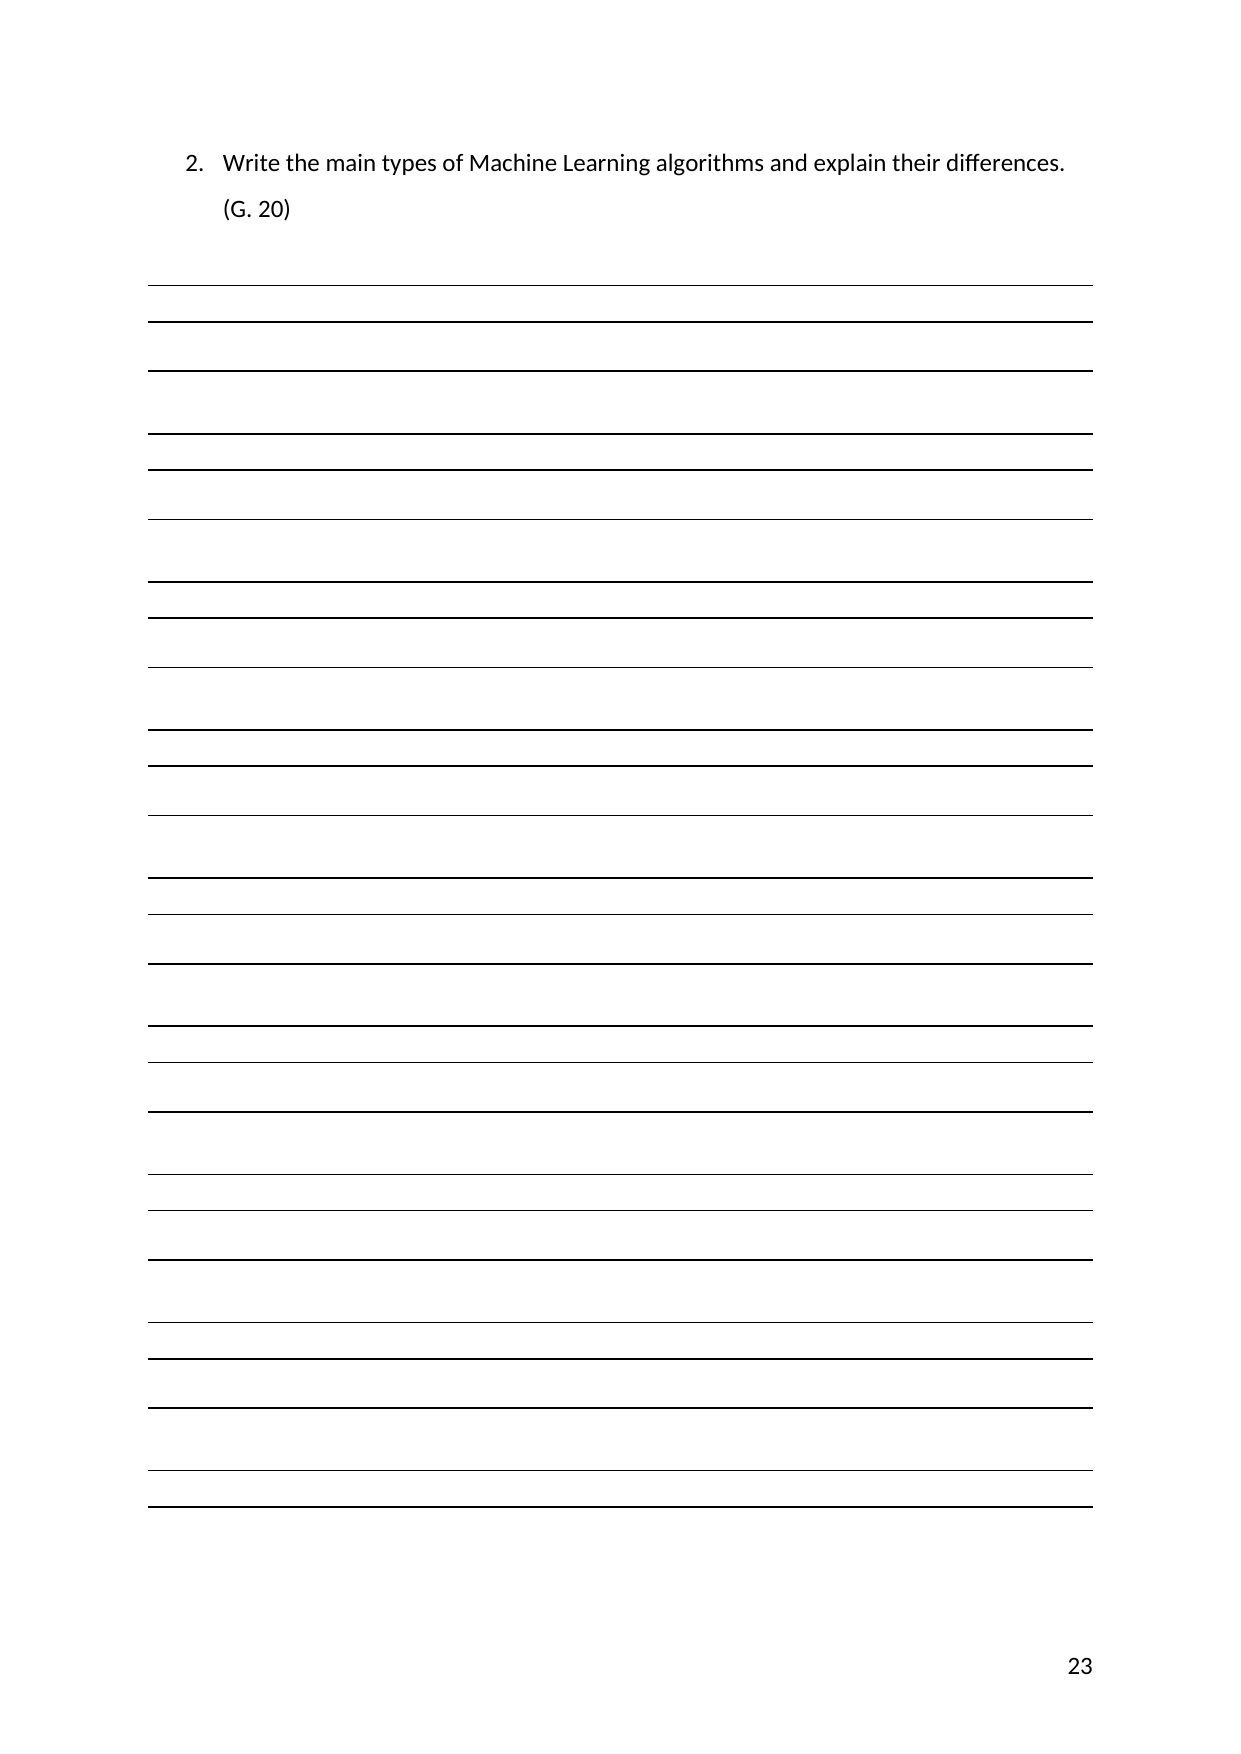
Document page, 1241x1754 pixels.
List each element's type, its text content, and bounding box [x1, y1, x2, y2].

list Write the main types of Machine Learning algorithms and explain their differences. (G. 20) [185, 148, 1093, 224]
